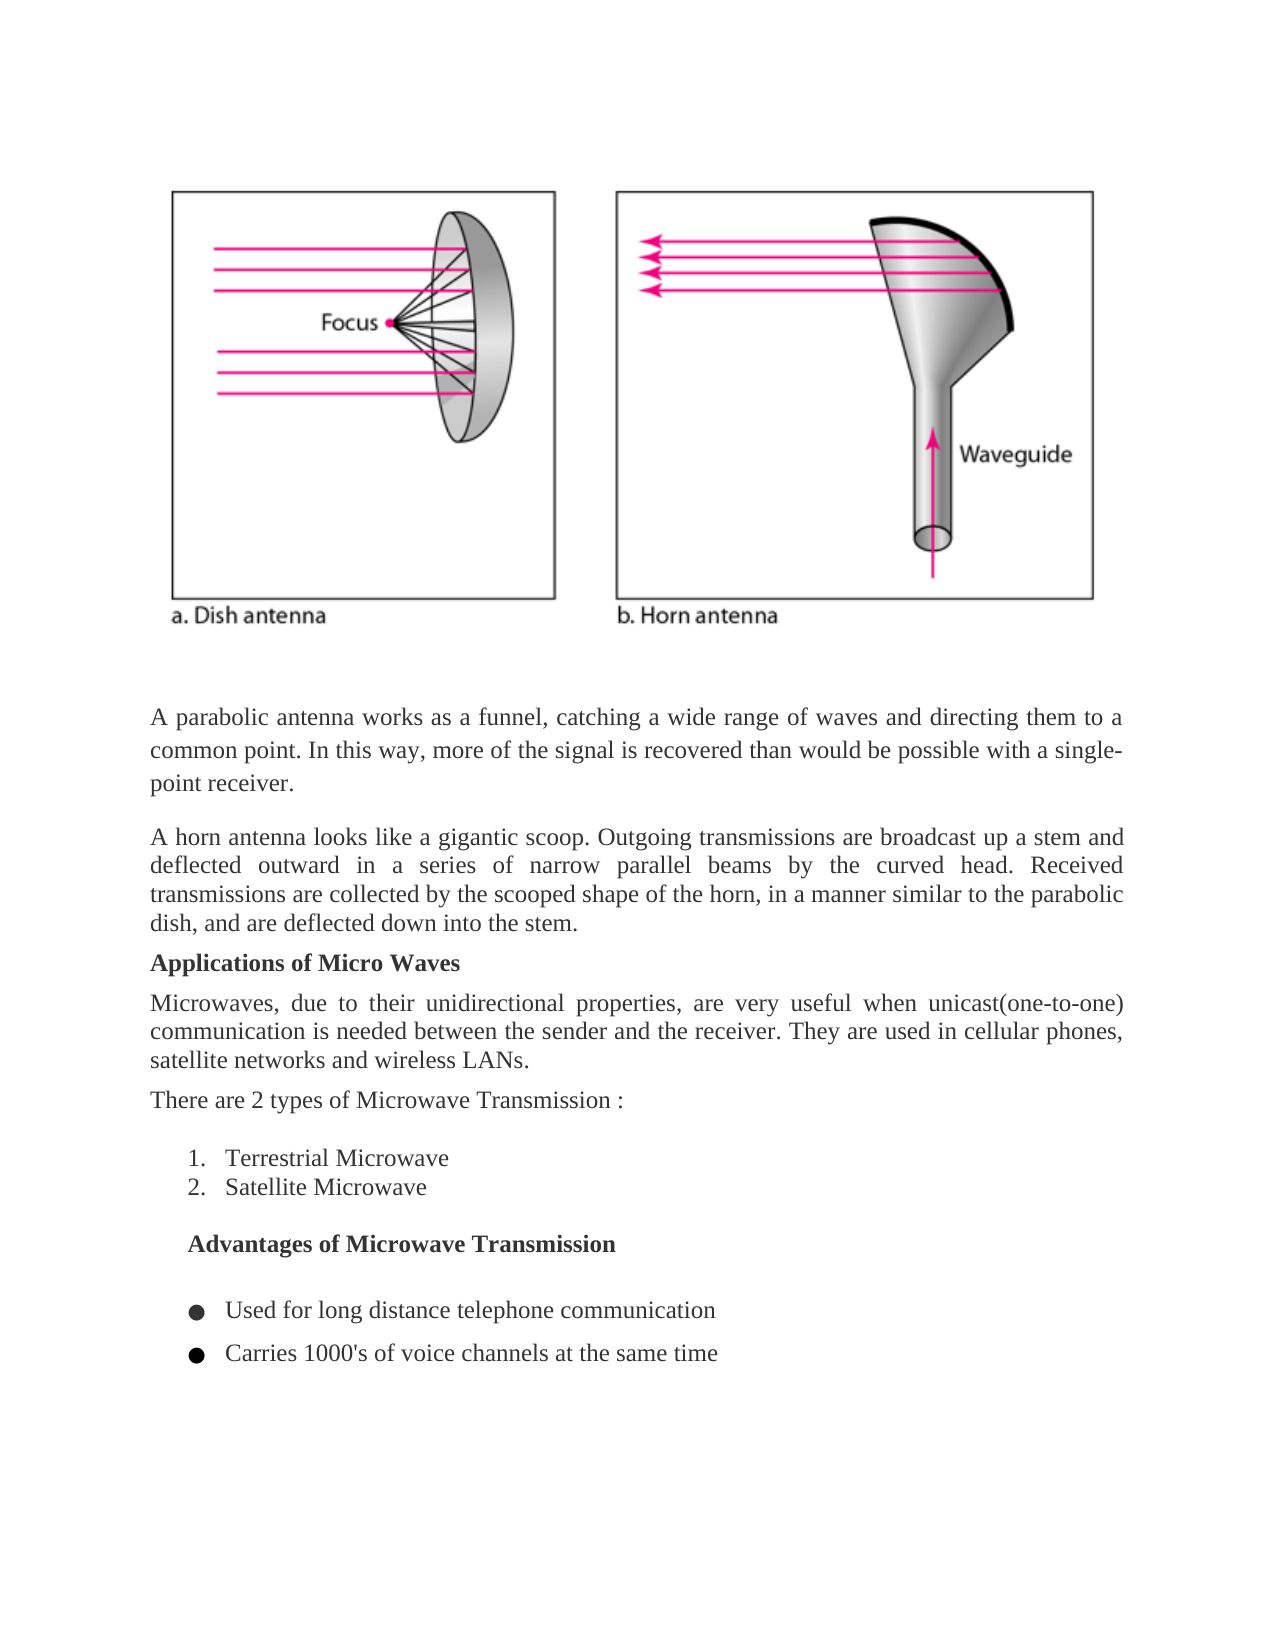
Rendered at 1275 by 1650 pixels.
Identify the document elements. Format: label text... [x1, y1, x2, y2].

text A parabolic antenna works as a funnel, catching a wide range of waves and directing them to a common point. In this way, more of the signal is recovered than would be possible with a single-point receiver. [150, 669, 1125, 796]
list Terrestrial Microwave [187, 1143, 1125, 1172]
subtitle Applications of Micro Waves [150, 948, 1125, 976]
text There are 2 types of Microwave Transmission : [150, 1085, 1125, 1114]
picture [150, 150, 1152, 658]
list Used for long distance telephone communication [187, 1287, 1125, 1330]
text Microwaves, due to their unidirectional properties, are very useful when unicast(one-to-one) communication is needed between the sender and the receiver. They are used in cellular phones, satellite networks and wireless LANs. [150, 988, 1125, 1074]
text A horn antenna looks like a gigantic scoop. Outgoing transmissions are broadcast up a stem and deflected outward in a series of narrow parallel beams by the curved head. Received transmissions are collected by the scooped shape of the horn, in a manner similar to the parabolic dish, and are deflected down into the stem. [150, 822, 1125, 937]
text Advantages of Microwave Transmission [187, 1229, 1125, 1258]
list Satellite Microwave [187, 1172, 1125, 1200]
list Carries 1000's of voice channels at the same time [187, 1330, 1125, 1373]
